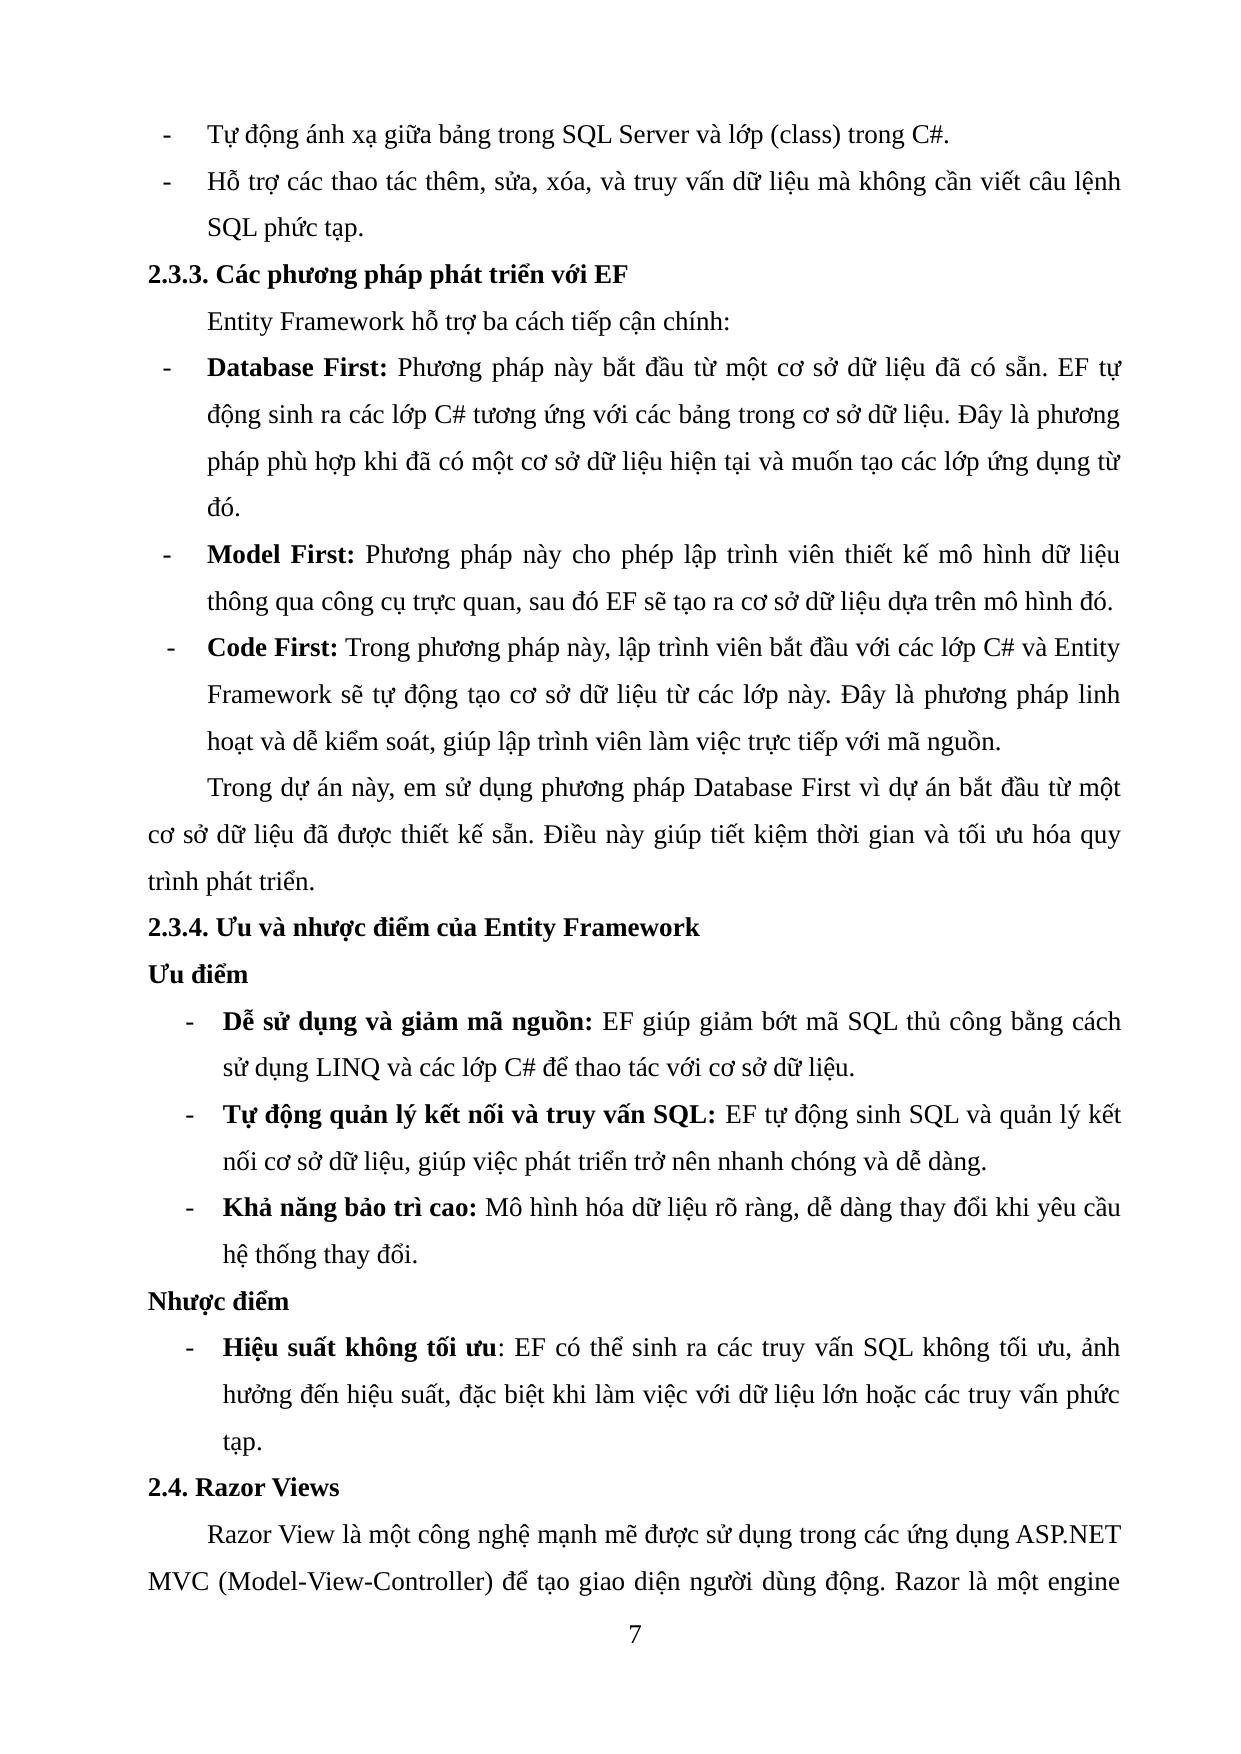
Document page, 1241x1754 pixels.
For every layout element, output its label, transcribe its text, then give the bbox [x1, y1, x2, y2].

subtitle 2.4. Razor Views [148, 1471, 1122, 1503]
list Tự động ánh xạ giữa bảng trong SQL Server và lớp (class) trong C#. [162, 118, 1122, 149]
list Hiệu suất không tối ưu: EF có thể sinh ra các truy vấn SQL không tối ưu, ảnh hưởng đến hiệu suất, đặc biệt khi làm việc với dữ liệu lớn hoặc các truy vấn phức tạp. [185, 1331, 1122, 1456]
list Tự động quản lý kết nối và truy vấn SQL: EF tự động sinh SQL và quản lý kết nối cơ sở dữ liệu, giúp việc phát triển trở nên nhanh chóng và dễ dàng. [185, 1098, 1122, 1176]
list Code First: Trong phương pháp này, lập trình viên bắt đầu với các lớp C# và Entity Framework sẽ tự động tạo cơ sở dữ liệu từ các lớp này. Đây là phương pháp linh hoạt và dễ kiểm soát, giúp lập trình viên làm việc trực tiếp với mã nguồn. [166, 631, 1122, 756]
list Database First: Phương pháp này bắt đầu từ một cơ sở dữ liệu đã có sẵn. EF tự động sinh ra các lớp C# tương ứng với các bảng trong cơ sở dữ liệu. Đây là phương pháp phù hợp khi đã có một cơ sở dữ liệu hiện tại và muốn tạo các lớp ứng dụng từ đó. [162, 351, 1122, 523]
text Entity Framework hỗ trợ ba cách tiếp cận chính: [148, 305, 1122, 336]
list Hỗ trợ các thao tác thêm, sửa, xóa, và truy vấn dữ liệu mà không cần viết câu lệnh SQL phức tạp. [162, 165, 1122, 243]
list Khả năng bảo trì cao: Mô hình hóa dữ liệu rõ ràng, dễ dàng thay đổi khi yêu cầu hệ thống thay đổi. [185, 1191, 1122, 1269]
list Model First: Phương pháp này cho phép lập trình viên thiết kế mô hình dữ liệu thông qua công cụ trực quan, sau đó EF sẽ tạo ra cơ sở dữ liệu dựa trên mô hình đó. [162, 538, 1122, 616]
text Trong dự án này, em sử dụng phương pháp Database First vì dự án bắt đầu từ một cơ sở dữ liệu đã được thiết kế sẵn. Điều này giúp tiết kiệm thời gian và tối ưu hóa quy trình phát triển. [148, 771, 1122, 896]
list Dễ sử dụng và giảm mã nguồn: EF giúp giảm bớt mã SQL thủ công bằng cách sử dụng LINQ và các lớp C# để thao tác với cơ sở dữ liệu. [185, 1005, 1122, 1083]
text Ưu điểm [148, 958, 1122, 989]
text Nhược điểm [148, 1285, 1122, 1316]
subtitle 2.3.4. Ưu và nhược điểm của Entity Framework [148, 911, 1122, 943]
subtitle 2.3.3. Các phương pháp phát triển với EF [148, 258, 1122, 289]
